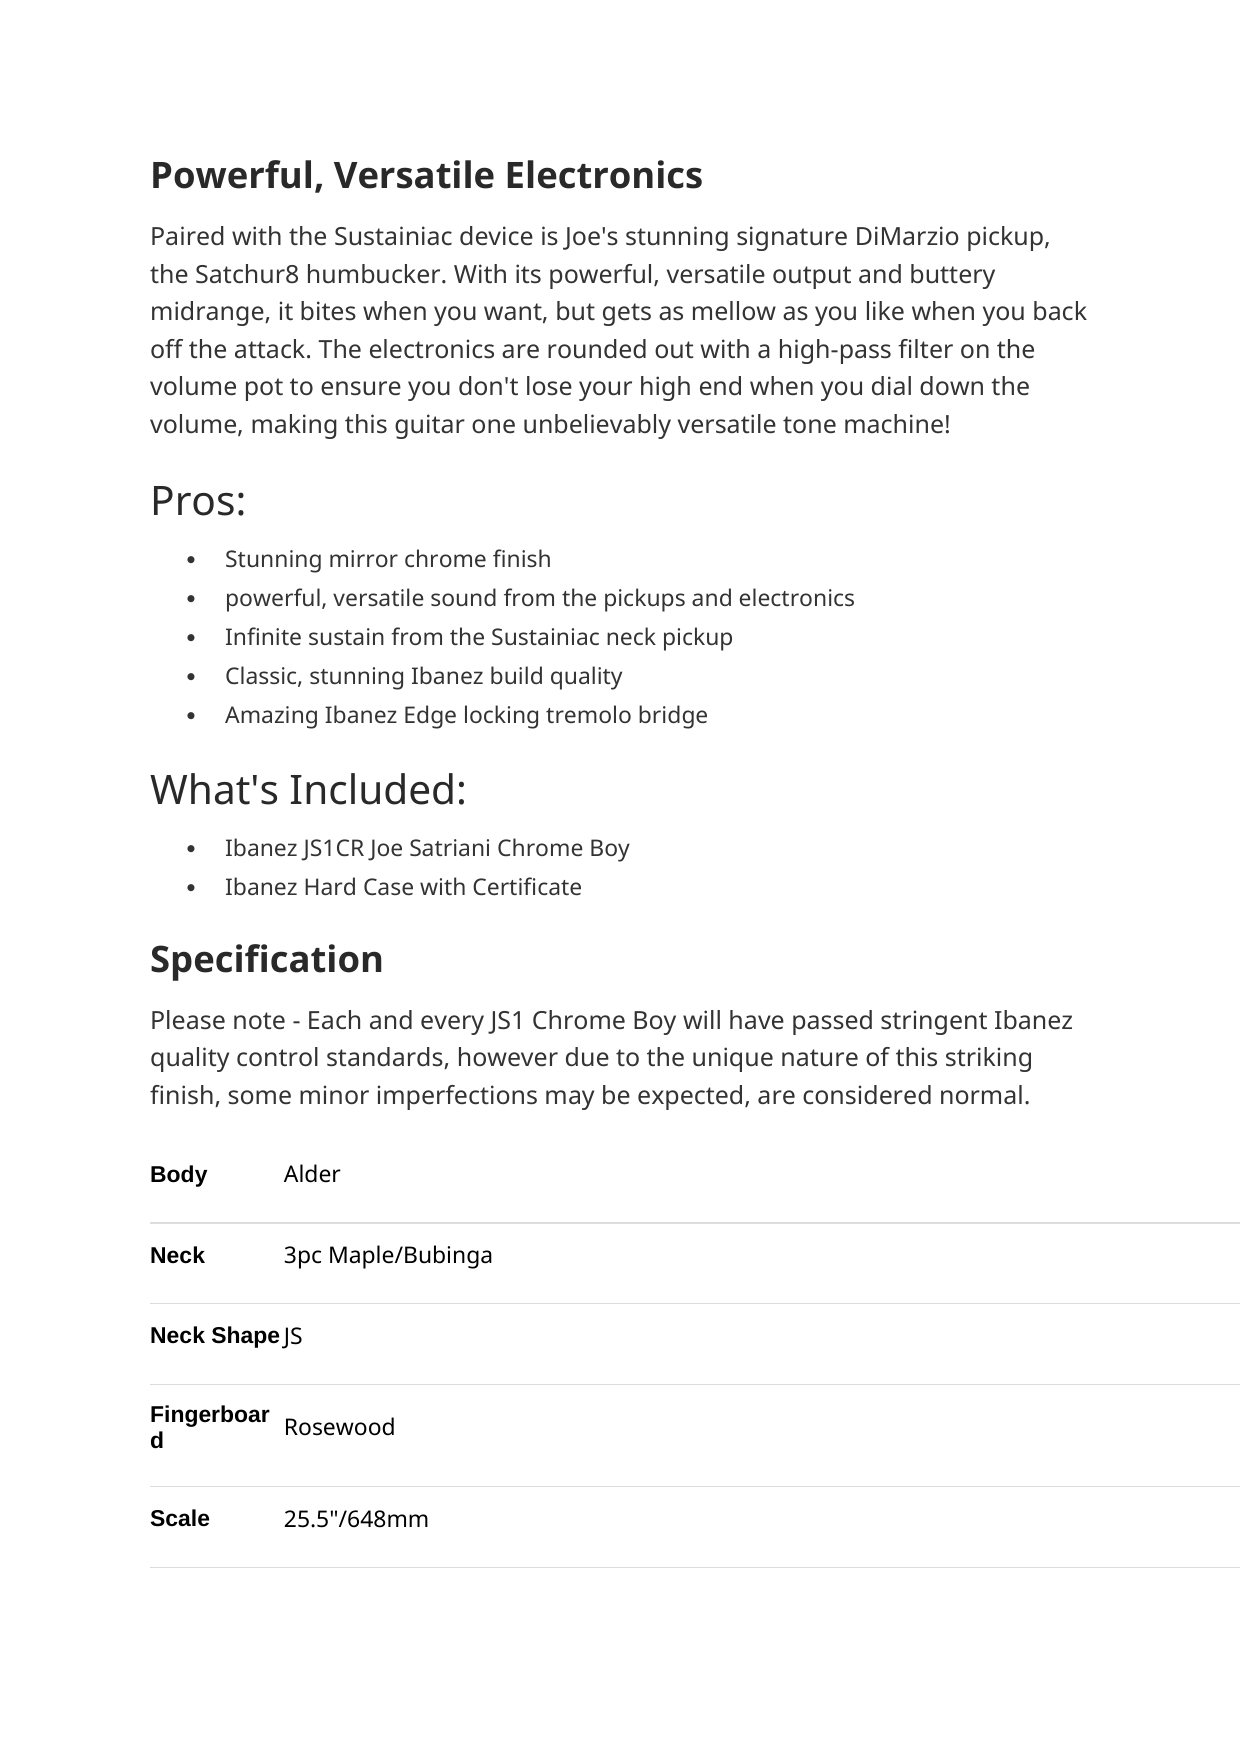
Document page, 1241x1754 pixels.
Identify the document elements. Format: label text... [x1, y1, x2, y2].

list Infinite sustain from the Sustainiac neck pickup [187, 621, 1090, 652]
table_cell JS [284, 1304, 1240, 1383]
text Please note - Each and every JS1 Chrome Boy will have passed stringent Ibanez quality control standards, however due to the unique nature of this striking finish, some minor imperfections may be expected, are considered normal. [150, 999, 1090, 1112]
table_cell Rosewood [284, 1385, 1240, 1486]
subtitle Powerful, Versatile Electronics [150, 150, 1090, 200]
list Ibanez JS1CR Joe Satriani Chrome Boy [187, 832, 1090, 863]
text Paired with the Sustainiac device is Joe's stunning signature DiMarzio pickup, the Satchur8 humbucker. With its powerful, versatile output and buttery midrange, it bites when you want, but gets as mellow as you like when you back off the attack. The electronics are rounded out with a high-pass filter on the volume pot to ensure you don't lose your high end when you dial down the volume, making this guitar one unbelievably versatile tone machine! [150, 215, 1090, 440]
table_cell 3pc Maple/Bubinga [284, 1224, 1240, 1303]
list Ibanez Hard Case with Certificate [187, 871, 1090, 902]
table_header Alder [284, 1143, 1240, 1222]
subtitle Specification [150, 934, 1090, 983]
table_header Body [150, 1143, 284, 1222]
table_cell Neck Shape [150, 1304, 284, 1383]
subtitle Pros: [150, 472, 1090, 527]
table_cell Fingerboard [150, 1385, 284, 1486]
list powerful, versatile sound from the pickups and electronics [187, 582, 1090, 613]
table_cell Scale [150, 1487, 284, 1566]
table_cell 25.5"/648mm [284, 1487, 1240, 1566]
table_cell Neck [150, 1224, 284, 1303]
subtitle What's Included: [150, 761, 1090, 817]
list Amazing Ibanez Edge locking tremolo bridge [187, 699, 1090, 730]
list Classic, stunning Ibanez build quality [187, 660, 1090, 691]
list Stunning mirror chrome finish [187, 542, 1090, 574]
